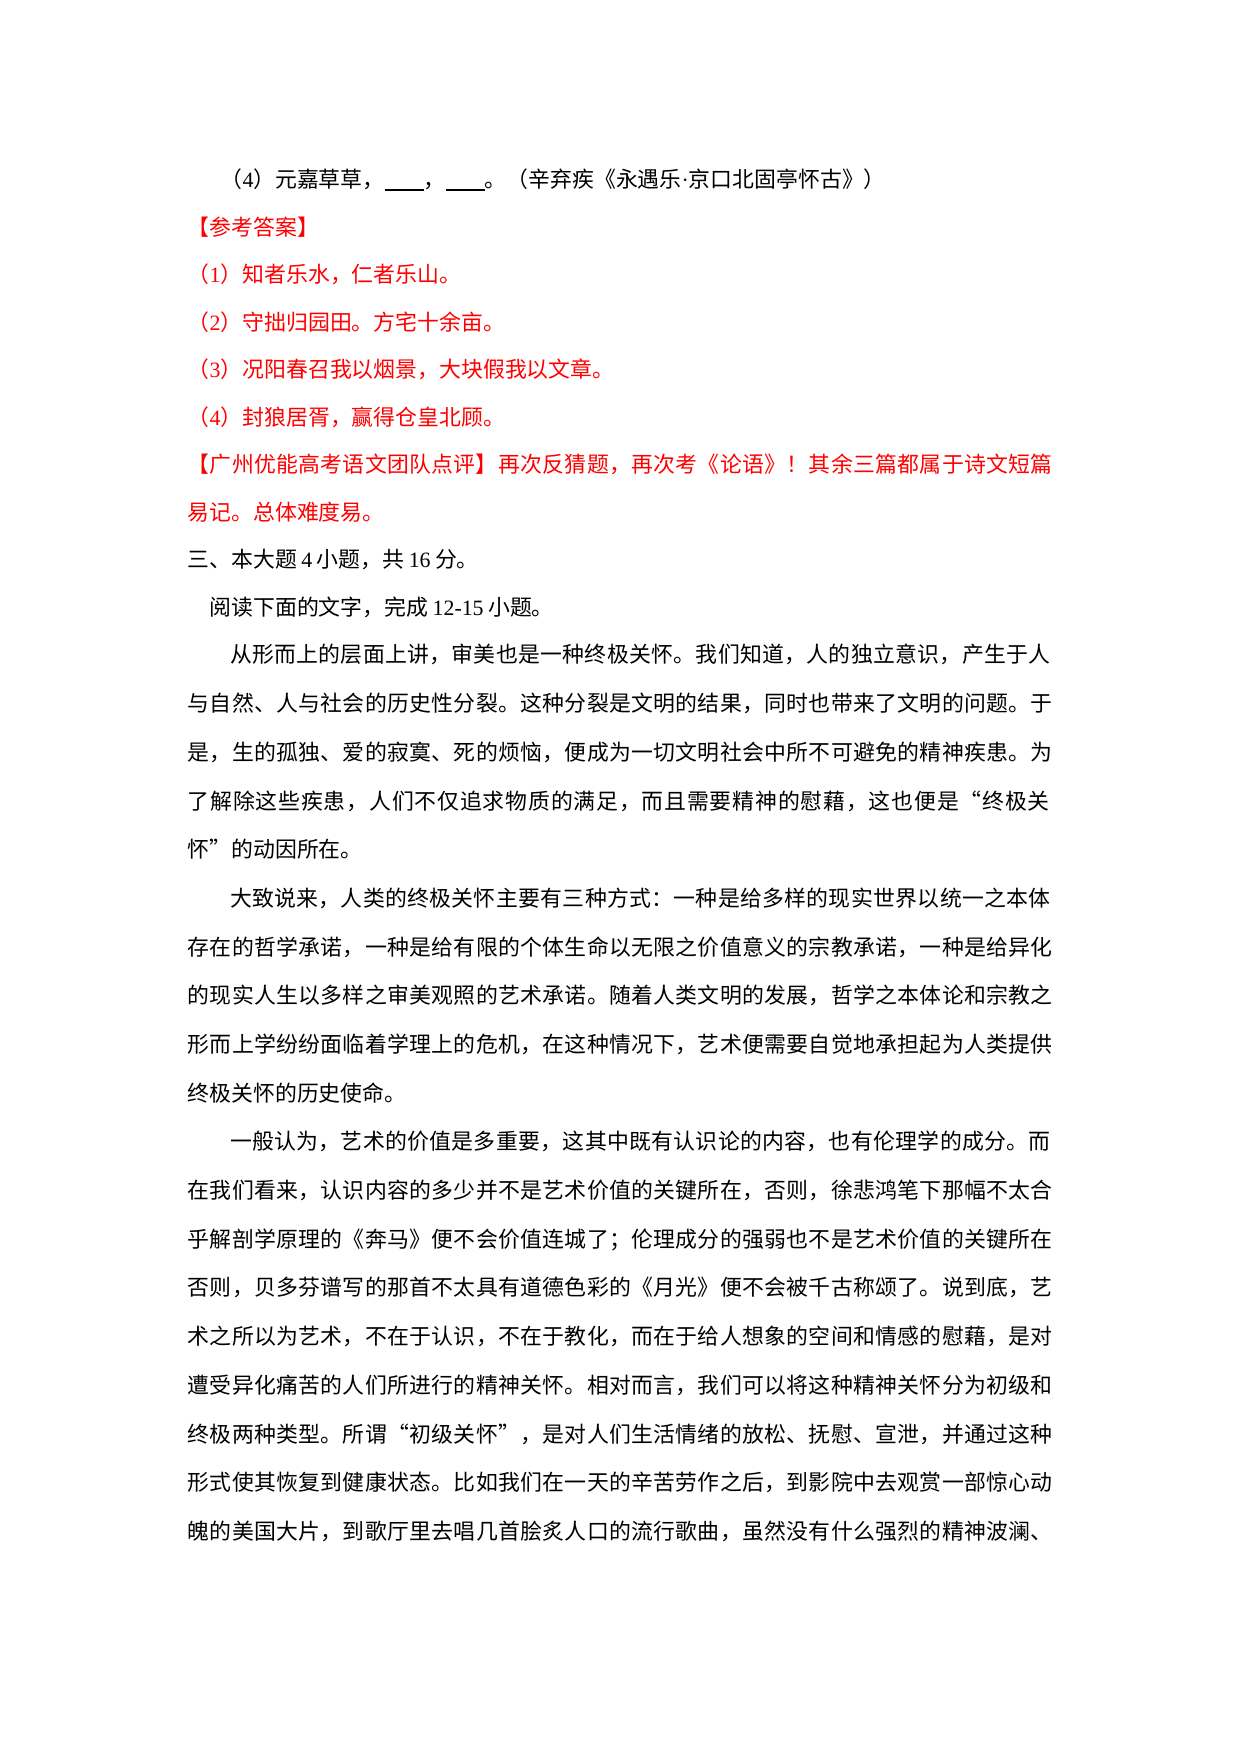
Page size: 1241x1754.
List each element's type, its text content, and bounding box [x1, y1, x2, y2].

text 【广州优能高考语文团队点评】再次反猜题，再次考《论语》！其余三篇都属于诗文短篇，易记。总体难度易。 [187, 447, 1053, 526]
text 三、本大题4小题，共16分。 [187, 542, 1053, 574]
text 【参考答案】 [187, 209, 1053, 241]
text （4）元嘉草草， ， 。（辛弃疾《永遇乐·京口北固亭怀古》） [187, 162, 1053, 194]
text 阅读下面的文字，完成12-15小题。 [187, 589, 1053, 621]
text （2）守拙归园田。方宅十余亩。 [187, 304, 1053, 336]
text （1）知者乐水，仁者乐山。 [187, 257, 1053, 289]
text 大致说来，人类的终极关怀主要有三种方式：一种是给多样的现实世界以统一之本体存在的哲学承诺，一种是给有限的个体生命以无限之价值意义的宗教承诺，一种是给异化的现实人生以多样之审美观照的艺术承诺。随着人类文明的发展，哲学之本体论和宗教之形而上学纷纷面临着学理上的危机，在这种情况下，艺术便需要自觉地承担起为人类提供终极关怀的历史使命。 [187, 880, 1053, 1108]
text （4）封狼居胥，赢得仓皇北顾。 [187, 399, 1053, 431]
text （3）况阳春召我以烟景，大块假我以文章。 [187, 352, 1053, 384]
text 从形而上的层面上讲，审美也是一种终极关怀。我们知道，人的独立意识，产生于人与自然、人与社会的历史性分裂。这种分裂是文明的结果，同时也带来了文明的问题。于是，生的孤独、爱的寂寞、死的烦恼，便成为一切文明社会中所不可避免的精神疾患。为了解除这些疾患，人们不仅追求物质的满足，而且需要精神的慰藉，这也便是“终极关怀”的动因所在。 [187, 637, 1053, 864]
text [187, 1124, 1053, 1546]
